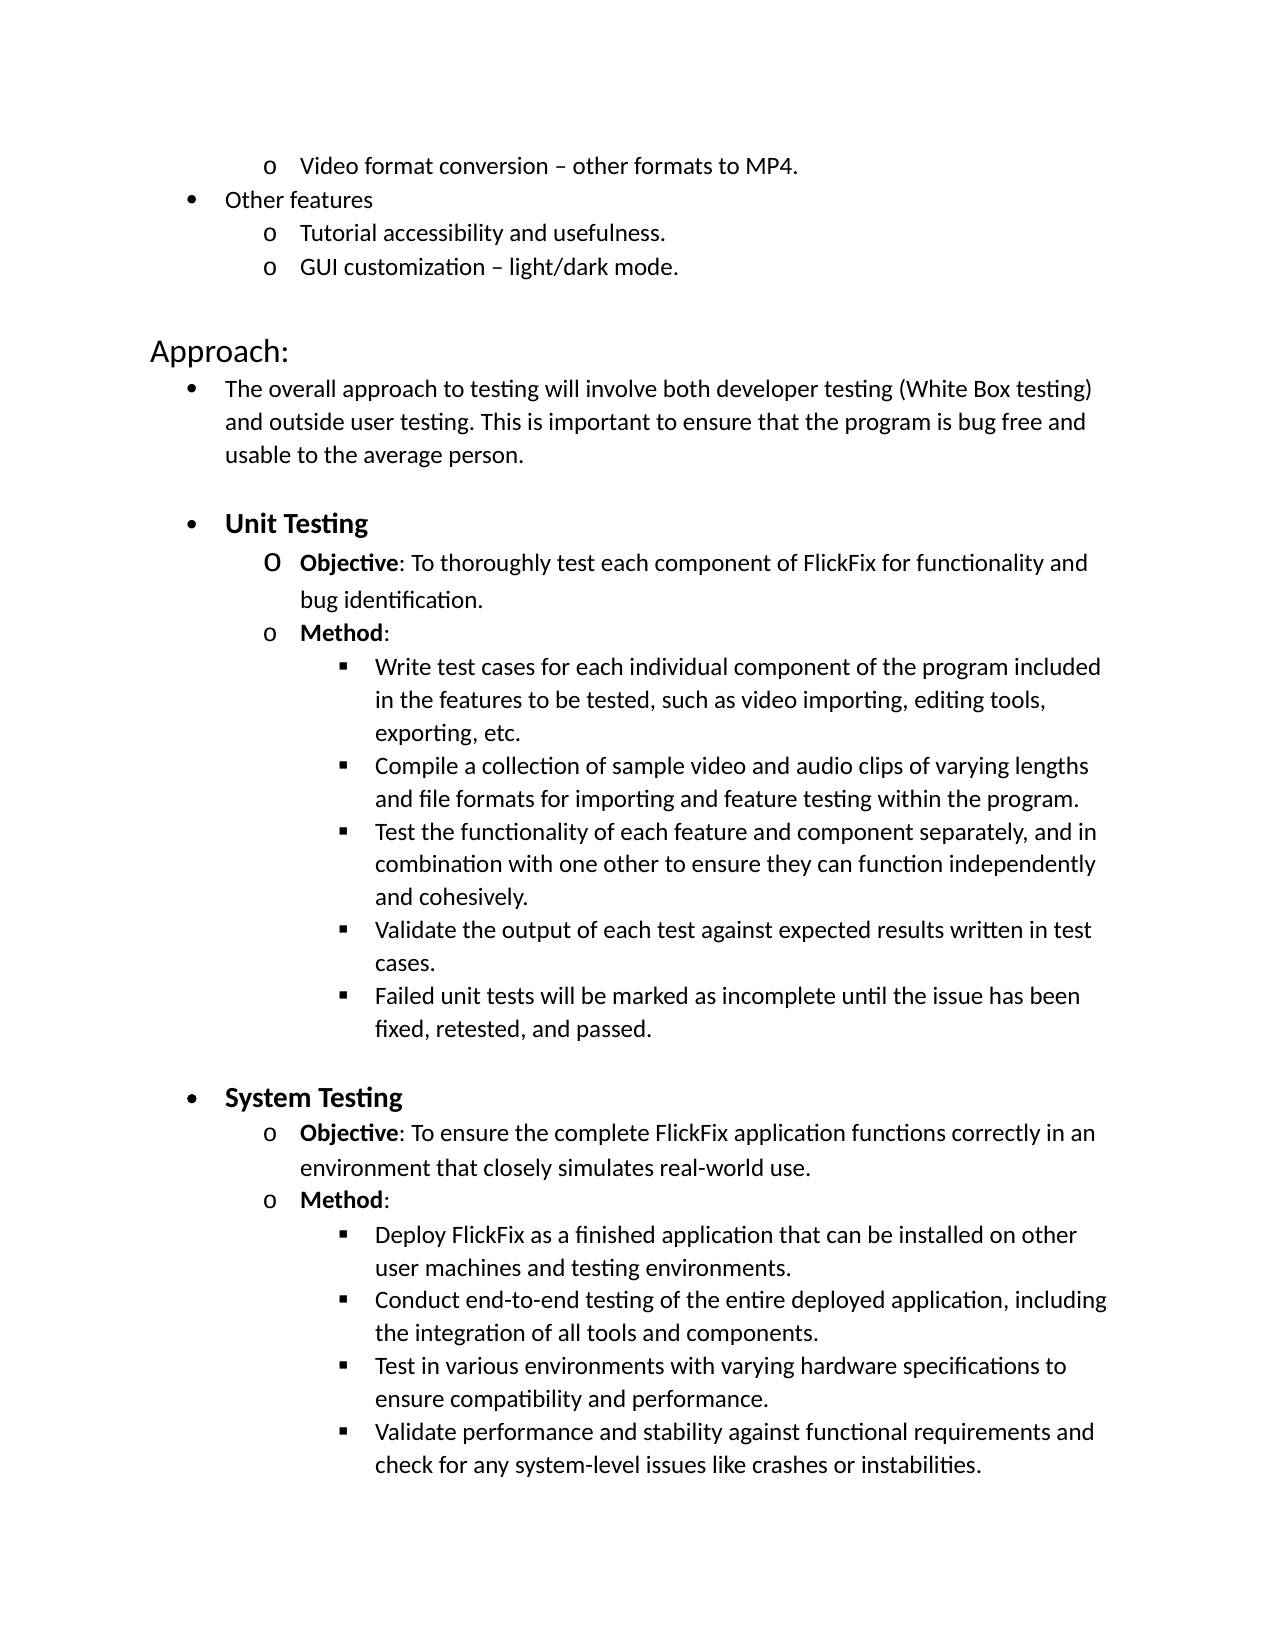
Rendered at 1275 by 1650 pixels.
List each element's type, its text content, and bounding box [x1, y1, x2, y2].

list Validate performance and stability against functional requirements and check for any system-level issues like crashes or instabilities. [337, 1416, 1125, 1480]
list Failed unit tests will be marked as incomplete until the issue has been fixed, retested, and passed. [337, 980, 1125, 1044]
list System Testing [187, 1079, 1125, 1115]
list Tutorial accessibility and usefulness. [262, 217, 1125, 249]
list GUI customization – light/dark mode. [262, 251, 1125, 283]
list Test the functionality of each feature and component separately, and in combination with one other to ensure they can function independently and cohesively. [337, 816, 1125, 912]
list Other features [187, 184, 1125, 215]
list Deploy FlickFix as a finished application that can be installed on other user machines and testing environments. [337, 1219, 1125, 1282]
list Objective: To ensure the complete FlickFix application functions correctly in an environment that closely simulates real-world use. [262, 1117, 1125, 1182]
list Method: [262, 1184, 1125, 1216]
list Video format conversion – other formats to MP4. [262, 150, 1125, 182]
list Compile a collection of sample video and audio clips of varying lengths and file formats for importing and feature testing within the program. [337, 750, 1125, 813]
list Write test cases for each individual component of the program included in the features to be tested, such as video importing, editing tools, exporting, etc. [337, 651, 1125, 747]
list The overall approach to testing will involve both developer testing (White Box testing) and outside user testing. This is important to ensure that the program is bug free and usable to the average person. [187, 374, 1125, 470]
list Unit Testing [187, 505, 1125, 541]
list Validate the output of each test against expected results written in test cases. [337, 914, 1125, 978]
list Test in various environments with varying hardware specifications to ensure compatibility and performance. [337, 1351, 1125, 1414]
list Objective: To thoroughly test each component of FlickFix for functionality and bug identification. [262, 544, 1125, 614]
list Method: [262, 617, 1125, 649]
list Conduct end-to-end testing of the entire deployed application, including the integration of all tools and components. [337, 1285, 1125, 1348]
text Approach: [150, 330, 1125, 370]
